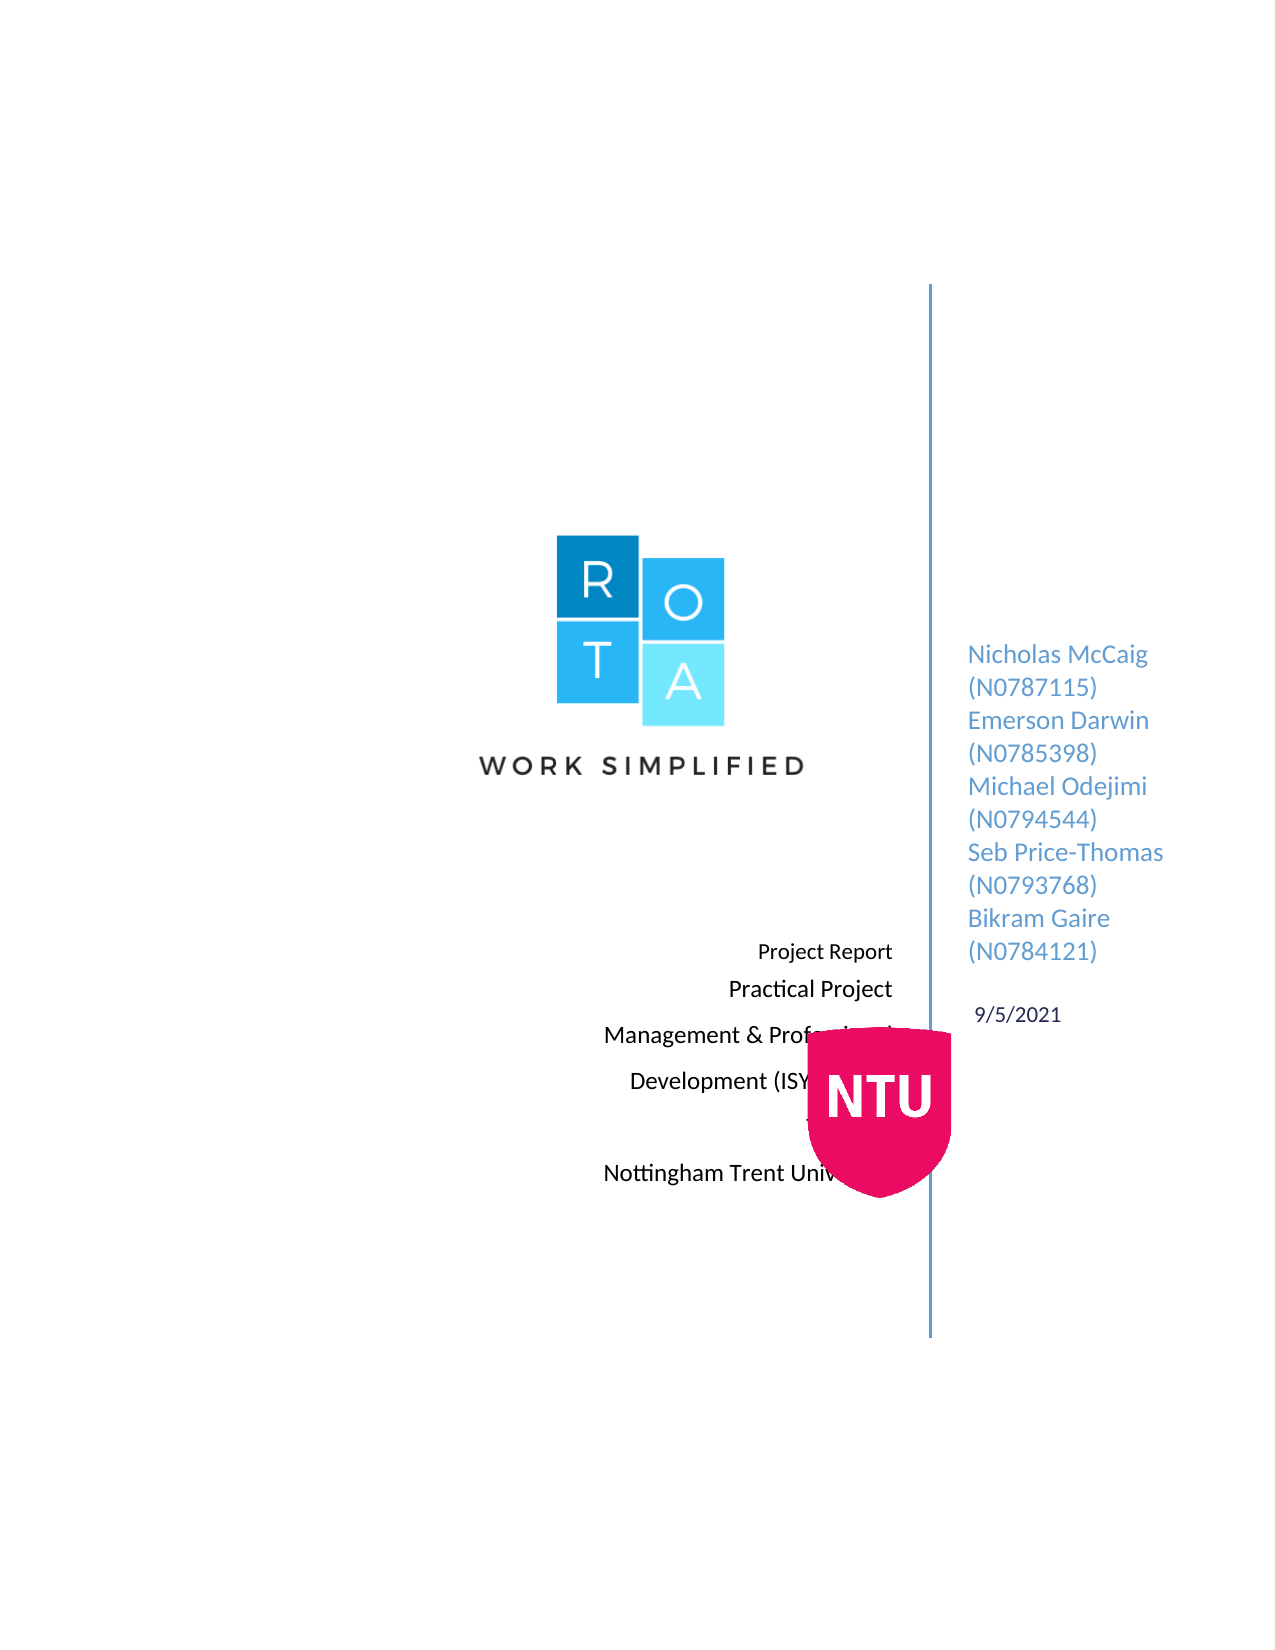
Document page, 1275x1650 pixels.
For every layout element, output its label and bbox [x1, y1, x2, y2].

picture [390, 418, 893, 922]
picture [807, 1027, 952, 1198]
